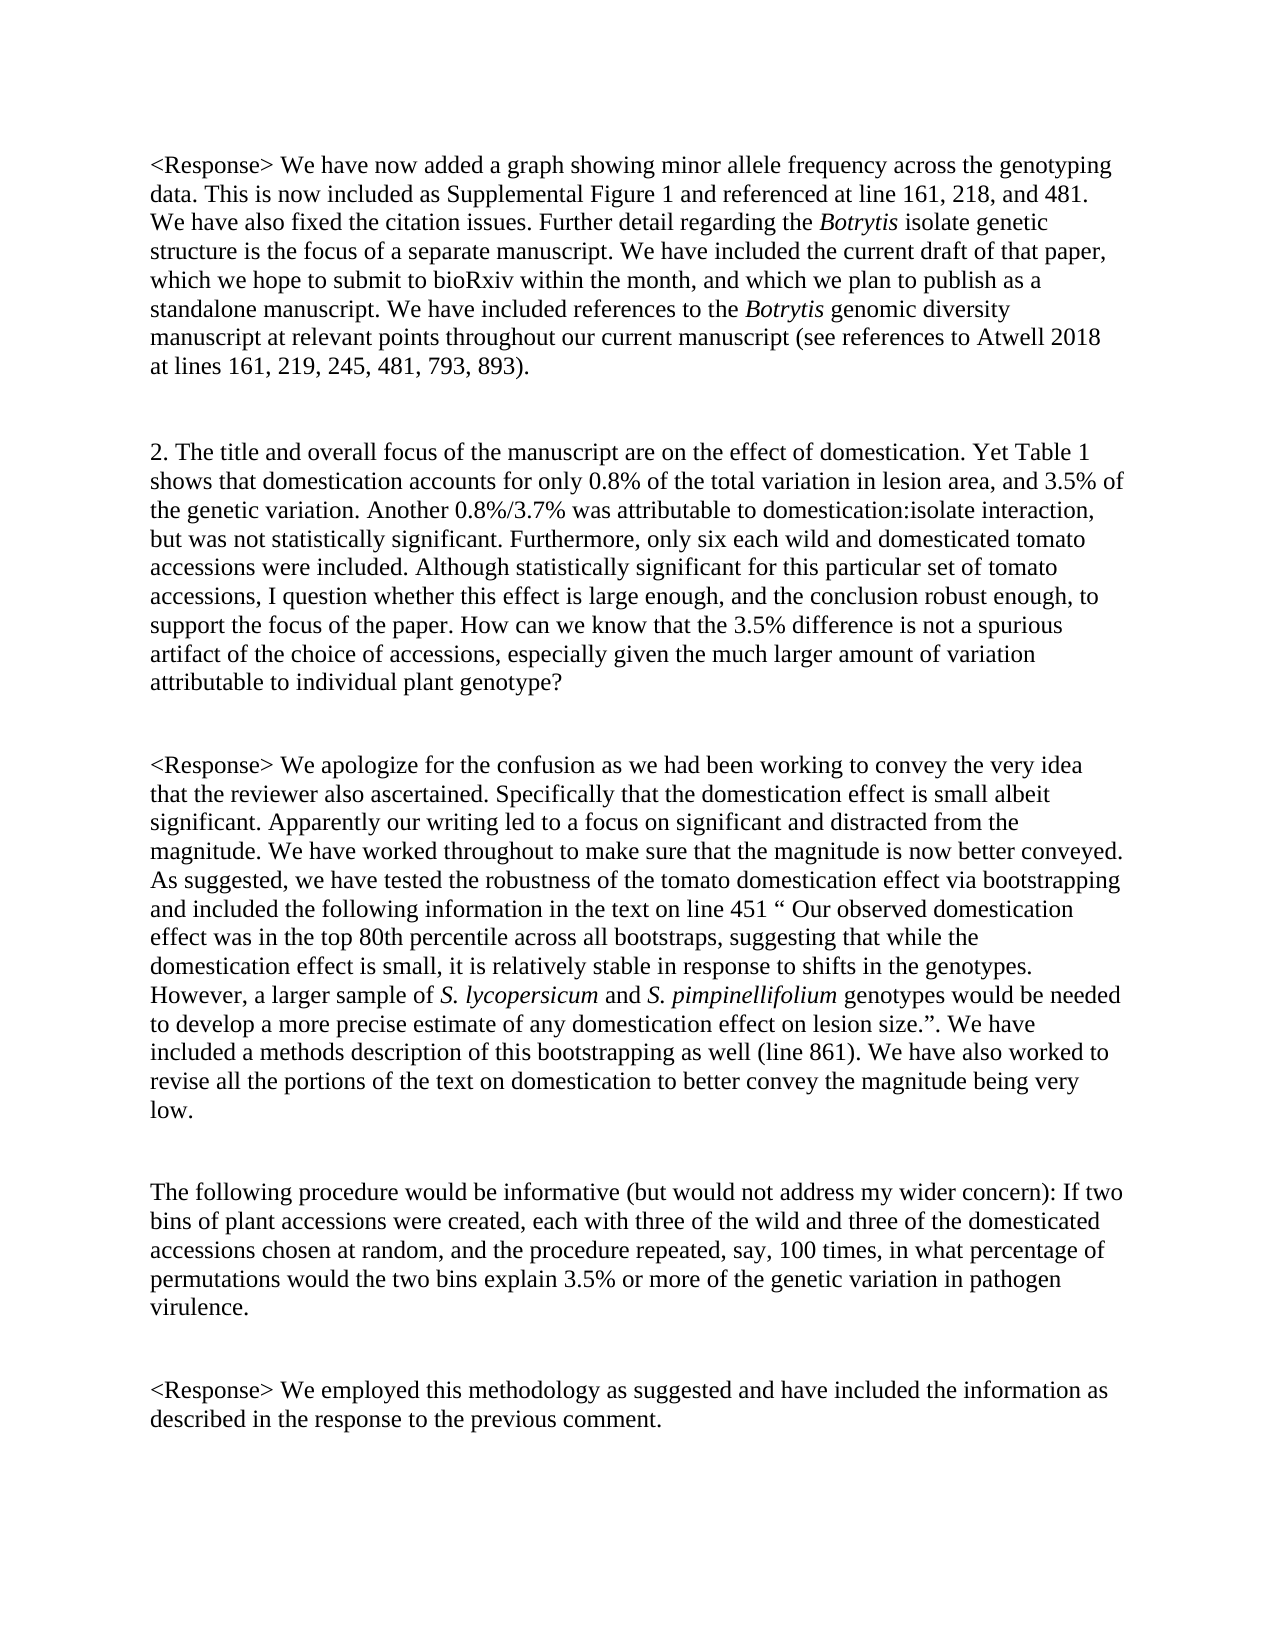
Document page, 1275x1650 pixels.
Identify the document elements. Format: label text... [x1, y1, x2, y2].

text <Response> We have now added a graph showing minor allele frequency across the genotyping data. This is now included as Supplemental Figure 1 and referenced at line 161, 218, and 481. We have also fixed the citation issues. Further detail regarding the Botrytis isolate genetic structure is the focus of a separate manuscript. We have included the current draft of that paper, which we hope to submit to bioRxiv within the month, and which we plan to publish as a standalone manuscript. We have included references to the Botrytis genomic diversity manuscript at relevant points throughout our current manuscript (see references to Atwell 2018 at lines 161, 219, 245, 481, 793, 893). [150, 150, 1125, 380]
text <Response> We employed this methodology as suggested and have included the information as described in the response to the previous comment. [150, 1375, 1125, 1432]
text <Response> We apologize for the confusion as we had been working to convey the very idea that the reviewer also ascertained. Specifically that the domestication effect is small albeit significant. Apparently our writing led to a focus on significant and distracted from the magnitude. We have worked throughout to make sure that the magnitude is now better conveyed. As suggested, we have tested the robustness of the tomato domestication effect via bootstrapping and included the following information in the text on line 451 “ Our observed domestication effect was in the top 80th percentile across all bootstraps, suggesting that while the domestication effect is small, it is relatively stable in response to shifts in the genotypes. However, a larger sample of S. lycopersicum and S. pimpinellifolium genotypes would be needed to develop a more precise estimate of any domestication effect on lesion size.”. We have included a methods description of this bootstrapping as well (line 861). We have also worked to revise all the portions of the text on domestication to better convey the magnitude being very low. [150, 750, 1125, 1124]
text 2. The title and overall focus of the manuscript are on the effect of domestication. Yet Table 1 shows that domestication accounts for only 0.8% of the total variation in lesion area, and 3.5% of the genetic variation. Another 0.8%/3.7% was attributable to domestication:isolate interaction, but was not statistically significant. Furthermore, only six each wild and domesticated tomato accessions were included. Although statistically significant for this particular set of tomato accessions, I question whether this effect is large enough, and the conclusion robust enough, to support the focus of the paper. How can we know that the 3.5% difference is not a spurious artifact of the choice of accessions, especially given the much larger amount of variation attributable to individual plant genotype? [150, 380, 1125, 725]
text The following procedure would be informative (but would not address my wider concern): If two bins of plant accessions were created, each with three of the wild and three of the domesticated accessions chosen at random, and the procedure repeated, say, 100 times, in what percentage of permutations would the two bins explain 3.5% or more of the genetic variation in pathogen virulence. [150, 1149, 1125, 1350]
